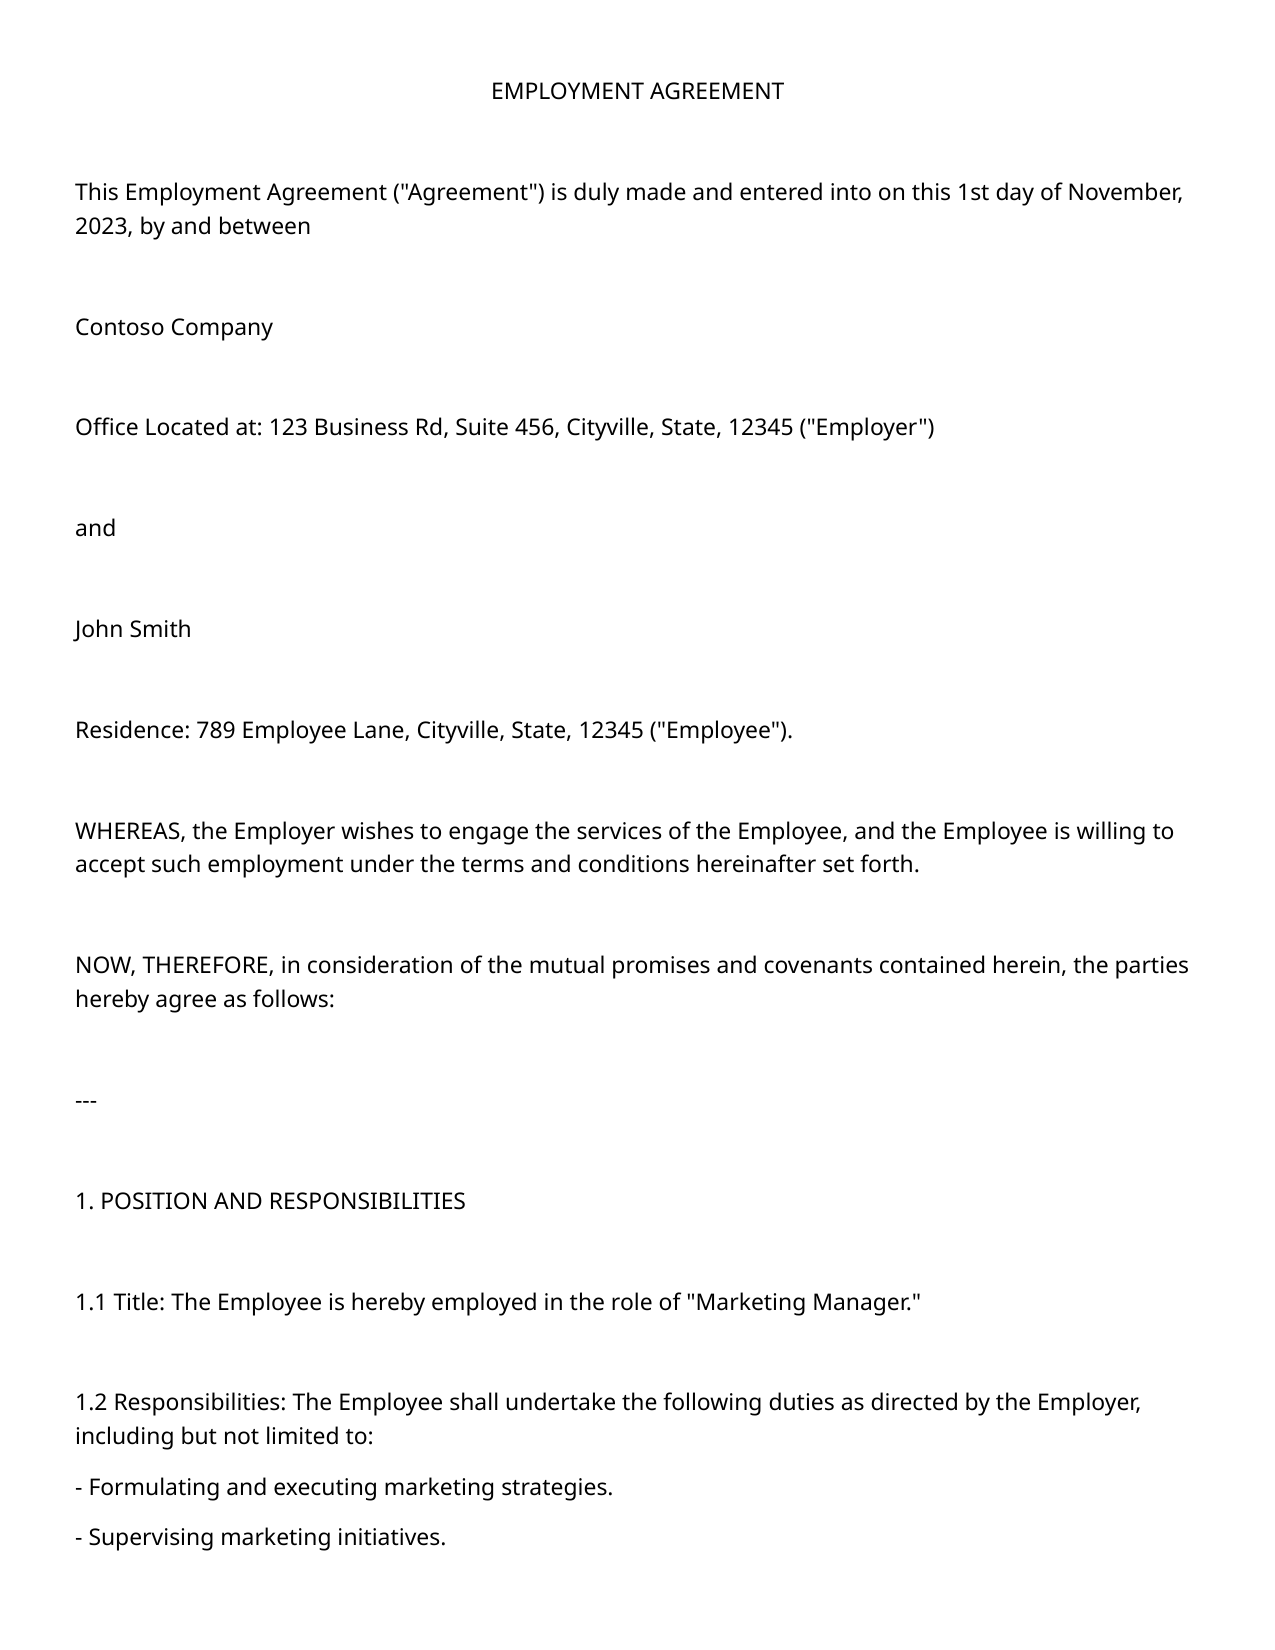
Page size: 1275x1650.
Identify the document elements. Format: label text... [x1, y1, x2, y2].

text John Smith [75, 613, 1200, 644]
text 1.2 Responsibilities: The Employee shall undertake the following duties as directed by the Employer, including but not limited to: [75, 1386, 1200, 1451]
text Residence: 789 Employee Lane, Cityville, State, 12345 ("Employee"). [75, 714, 1200, 745]
text 1. POSITION AND RESPONSIBILITIES [75, 1184, 1200, 1216]
text --- [75, 1084, 1200, 1115]
text EMPLOYMENT AGREEMENT [75, 75, 1200, 106]
text Contoso Company [75, 310, 1200, 342]
text Office Located at: 123 Business Rd, Suite 456, Cityville, State, 12345 ("Employer") [75, 411, 1200, 442]
text NOW, THEREFORE, in consideration of the mutual promises and covenants contained herein, the parties hereby agree as follows: [75, 949, 1200, 1014]
text - Formulating and executing marketing strategies. [75, 1470, 1200, 1502]
text 1.1 Title: The Employee is hereby employed in the role of "Marketing Manager." [75, 1285, 1200, 1317]
text and [75, 512, 1200, 543]
text This Employment Agreement ("Agreement") is duly made and entered into on this 1st day of November, 2023, by and between [75, 176, 1200, 241]
text - Supervising marketing initiatives. [75, 1521, 1200, 1552]
text WHEREAS, the Employer wishes to engage the services of the Employee, and the Employee is willing to accept such employment under the terms and conditions hereinafter set forth. [75, 814, 1200, 879]
